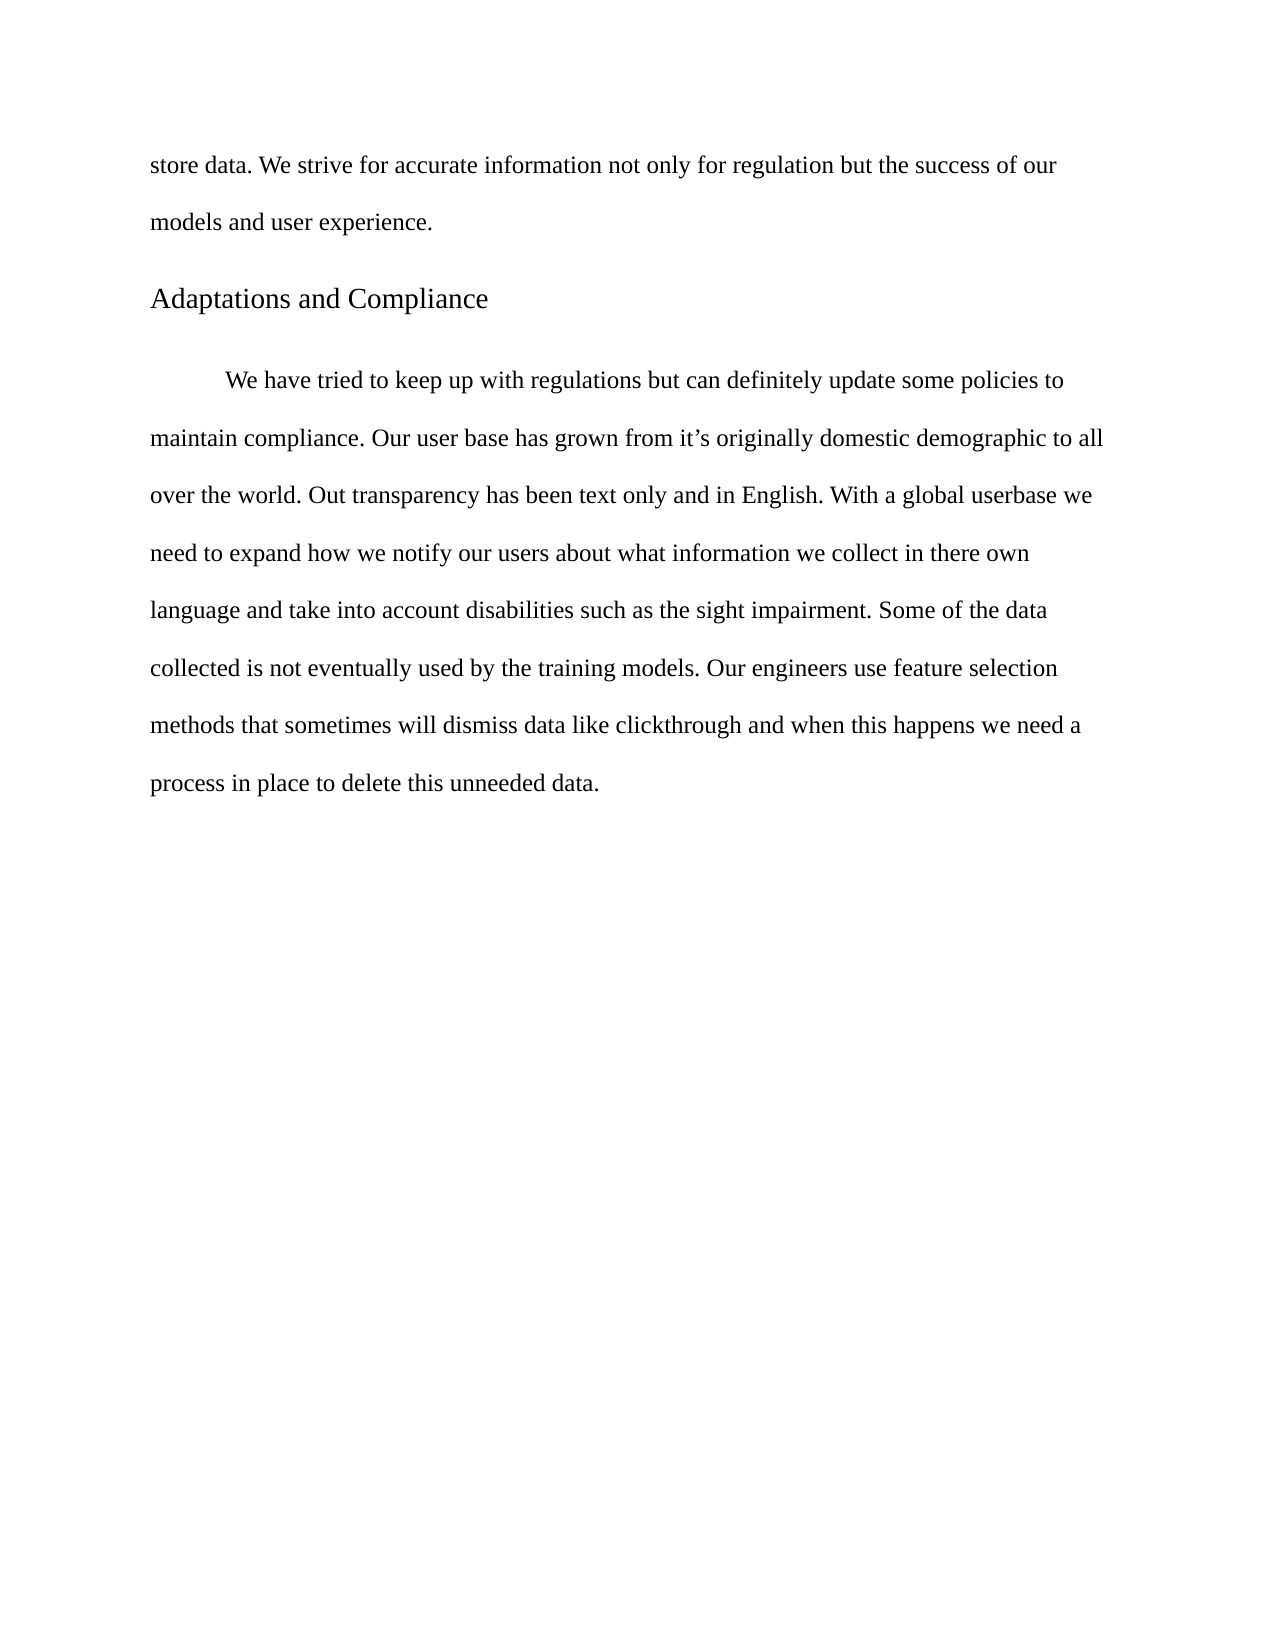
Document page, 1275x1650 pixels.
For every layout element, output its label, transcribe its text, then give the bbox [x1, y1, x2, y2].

text We have tried to keep up with regulations but can definitely update some policies to maintain compliance. Our user base has grown from it’s originally domestic demographic to all over the world. Out transparency has been text only and in English. With a global userbase we need to expand how we notify our users about what information we collect in there own language and take into account disabilities such as the sight impairment. Some of the data collected is not eventually used by the training models. Our engineers use feature selection methods that sometimes will dismiss data like clickthrough and when this happens we need a process in place to delete this unneeded data. [150, 365, 1125, 797]
text Adaptations and Compliance [150, 282, 1125, 315]
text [150, 150, 1125, 236]
